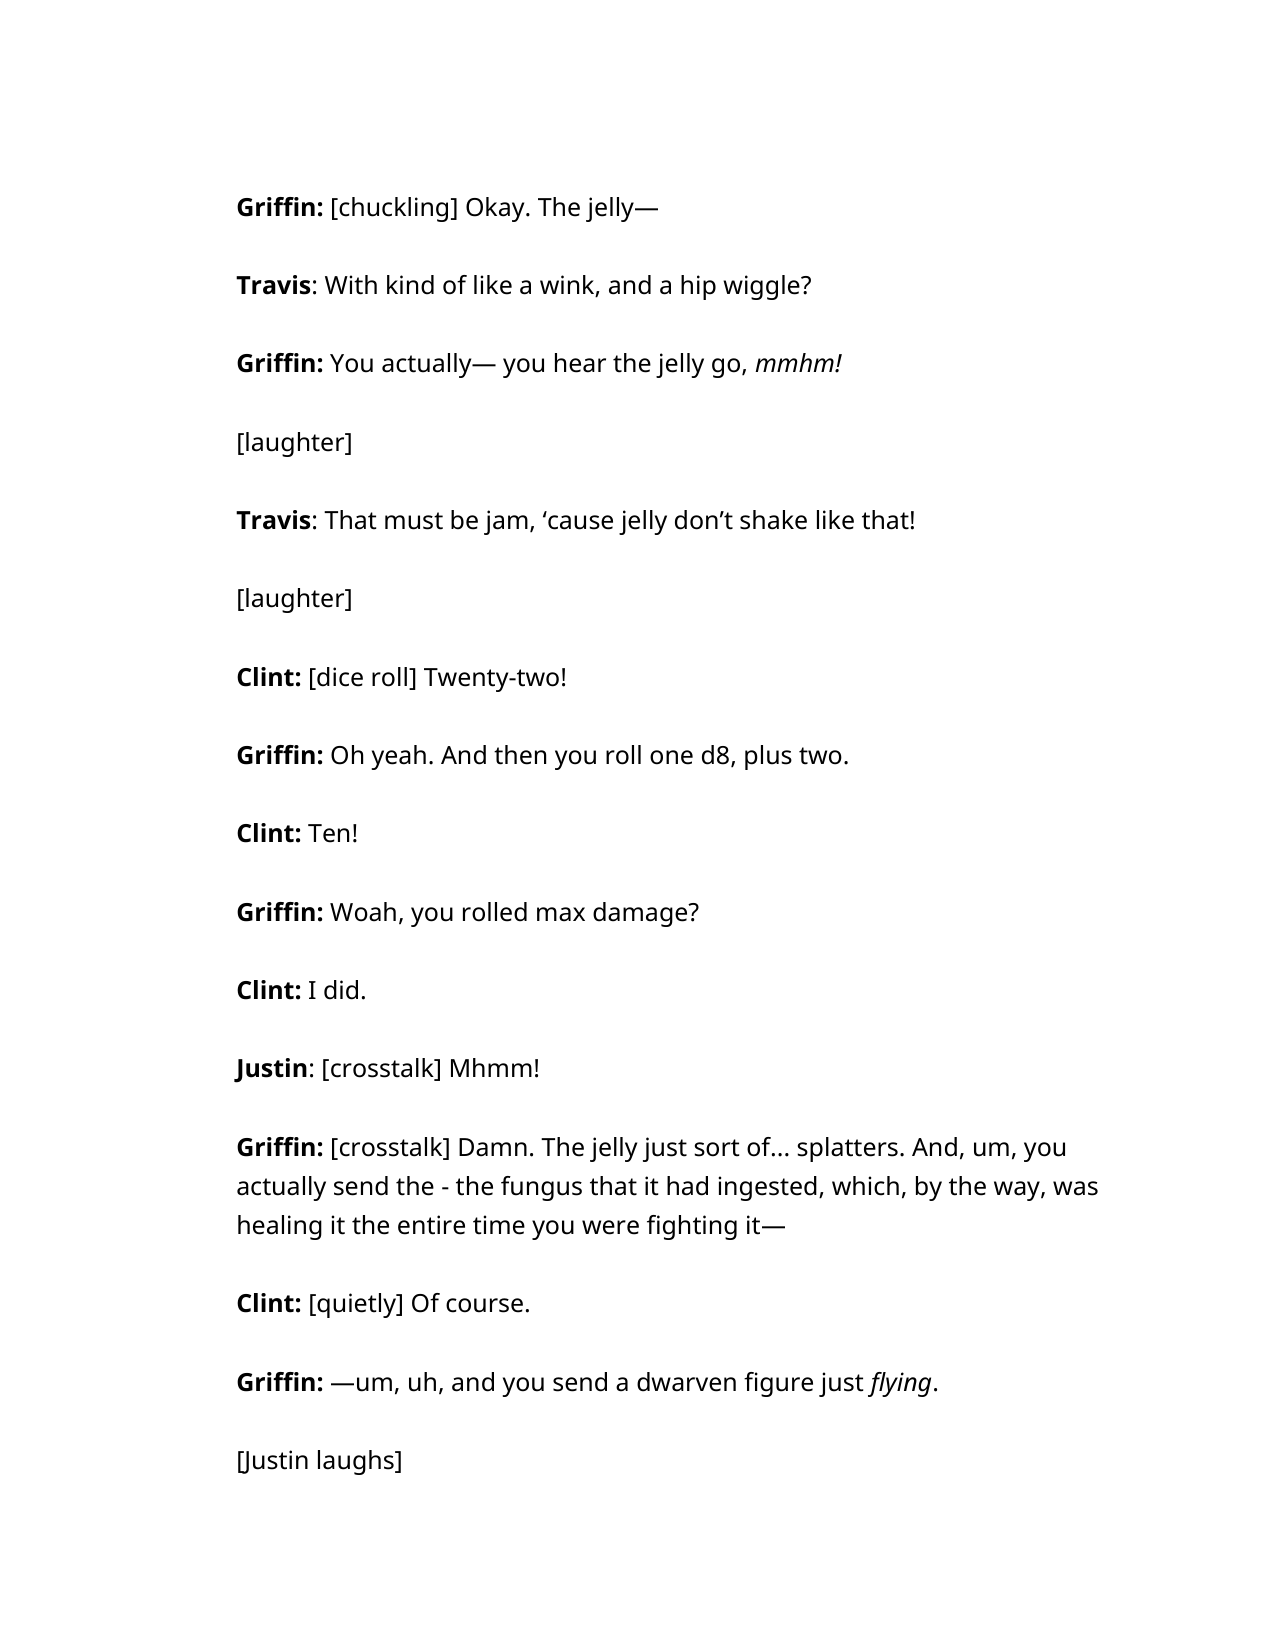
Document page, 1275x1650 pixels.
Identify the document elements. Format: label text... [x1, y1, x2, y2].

text Griffin: Woah, you rolled max damage? [236, 894, 1122, 928]
text Griffin: —um, uh, and you send a dwarven figure just flying. [236, 1364, 1122, 1398]
text Clint: Ten! [236, 816, 1122, 850]
text Griffin: [chuckling] Okay. The jelly— [236, 189, 1122, 223]
text Travis: That must be jam, ‘cause jelly don’t shake like that! [236, 502, 1122, 537]
text Clint: [quietly] Of course. [236, 1286, 1122, 1320]
text Griffin: Oh yeah. And then you roll one d8, plus two. [236, 737, 1122, 772]
text [Justin laughs] [236, 1442, 1122, 1477]
text Travis: With kind of like a wink, and a hip wiggle? [236, 267, 1122, 302]
text [laughter] [236, 424, 1122, 458]
text Griffin: [crosstalk] Damn. The jelly just sort of... splatters. And, um, you actually send the - the fungus that it had ingested, which, by the way, was healing it the entire time you were fighting it— [236, 1129, 1122, 1242]
text Griffin: You actually— you hear the jelly go, mmhm! [236, 346, 1122, 380]
text Clint: [dice roll] Twenty-two! [236, 659, 1122, 693]
text [laughter] [236, 581, 1122, 615]
text Clint: I did. [236, 972, 1122, 1007]
text Justin: [crosstalk] Mhmm! [236, 1051, 1122, 1085]
